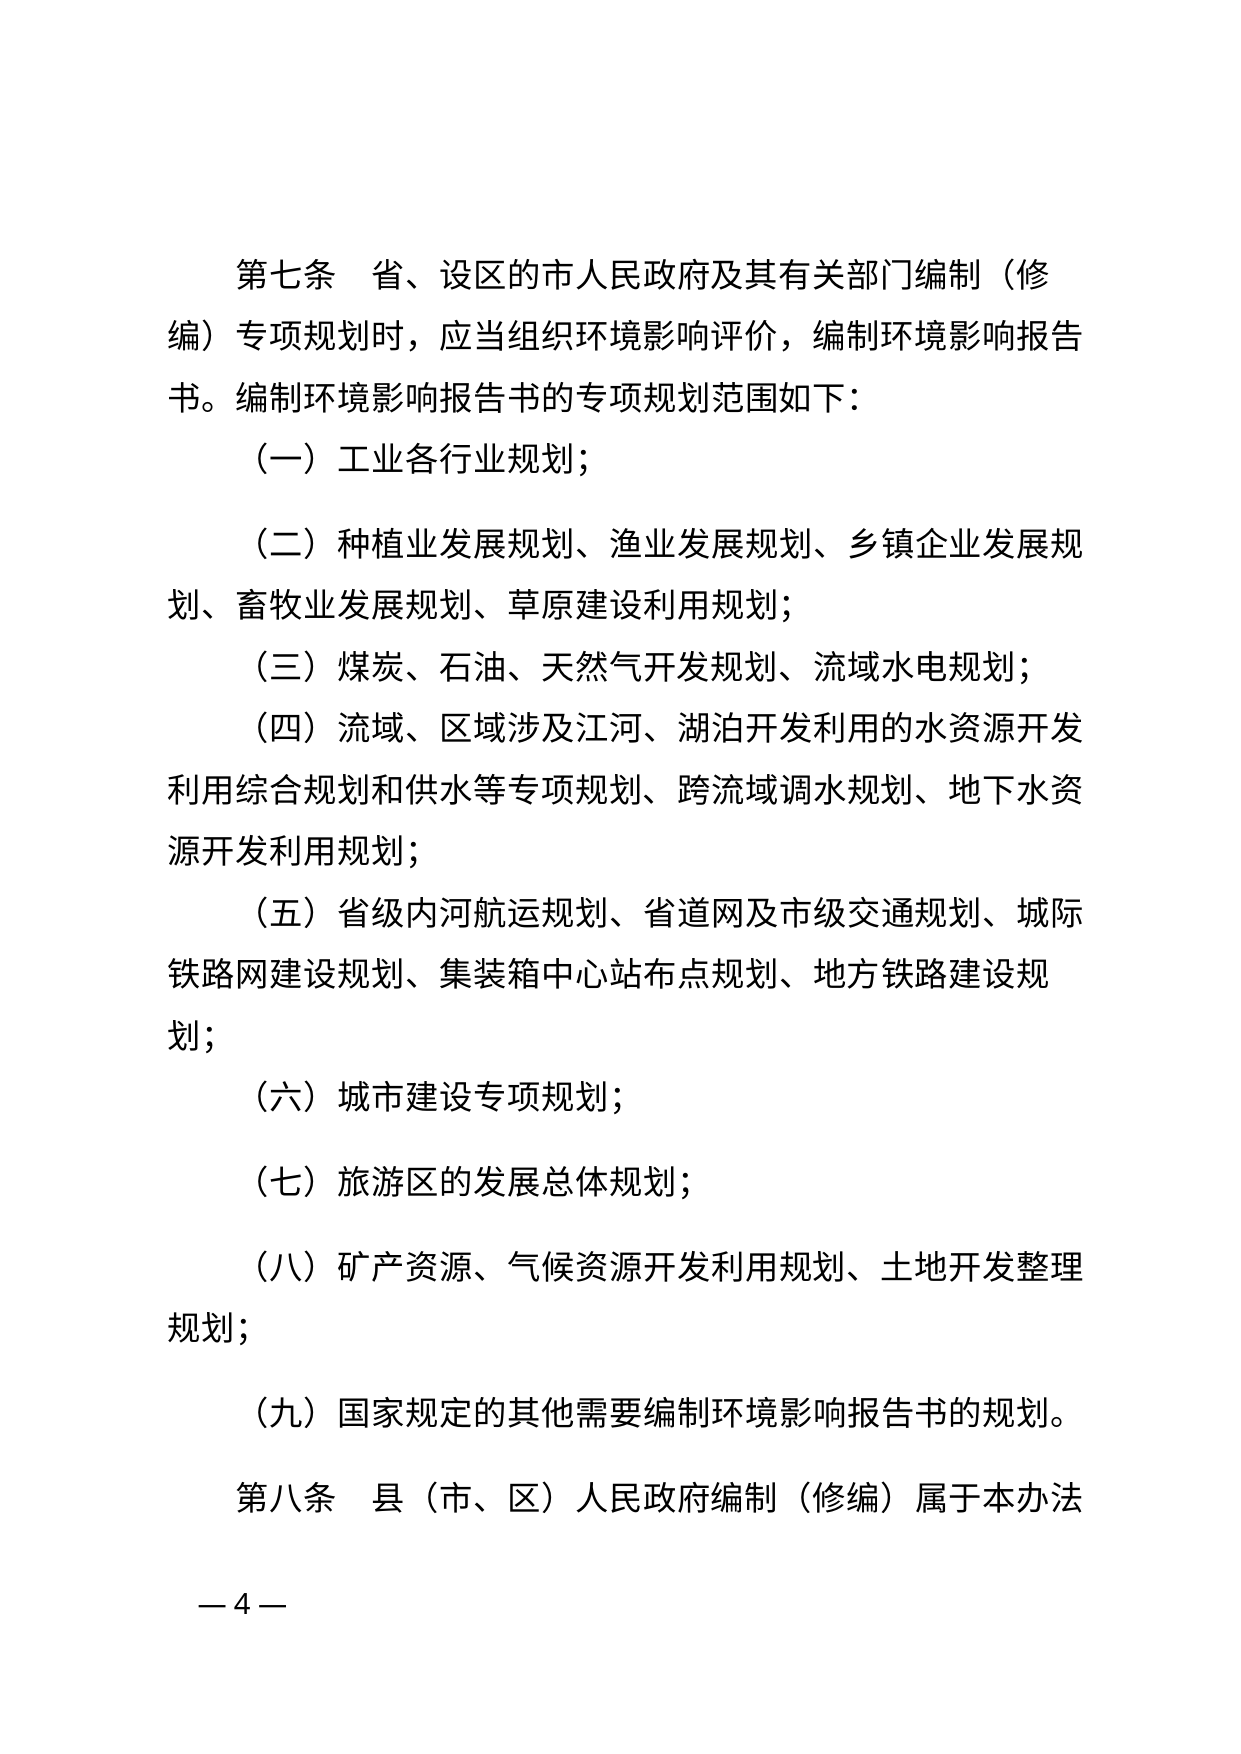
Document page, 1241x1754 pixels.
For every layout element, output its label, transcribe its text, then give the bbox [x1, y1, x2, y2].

text （六）城市建设专项规划； [168, 1064, 1084, 1126]
text （一）工业各行业规划； [168, 426, 1084, 488]
text （三）煤炭、石油、天然气开发规划、流域水电规划； [168, 634, 1084, 696]
text （四）流域、区域涉及江河、湖泊开发利用的水资源开发利用综合规划和供水等专项规划、跨流域调水规划、地下水资源开发利用规划； [168, 696, 1084, 764]
text （九）国家规定的其他需要编制环境影响报告书的规划。 [168, 1381, 1084, 1442]
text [168, 1465, 1084, 1527]
text （五）省级内河航运规划、省道网及市级交通规划、城际铁路网建设规划、集装箱中心站布点规划、地方铁路建设规划； [168, 880, 1084, 1064]
text （四）流域、区域涉及江河、湖泊开发利用的水资源开发利用综合规划和供水等专项规划、跨流域调水规划、地下水资源开发利用规划； [168, 812, 1084, 880]
text （二）种植业发展规划、渔业发展规划、乡镇企业发展规划、畜牧业发展规划、草原建设利用规划； [168, 511, 1084, 634]
text （七）旅游区的发展总体规划； [168, 1149, 1084, 1211]
text （八）矿产资源、气候资源开发利用规划、土地开发整理规划； [168, 1234, 1084, 1357]
text 第七条 省、设区的市人民政府及其有关部门编制（修编）专项规划时，应当组织环境影响评价，编制环境影响报告书。编制环境影响报告书的专项规划范围如下： [168, 358, 1084, 426]
text 第七条 省、设区的市人民政府及其有关部门编制（修编）专项规划时，应当组织环境影响评价，编制环境影响报告书。编制环境影响报告书的专项规划范围如下： [168, 242, 1084, 310]
